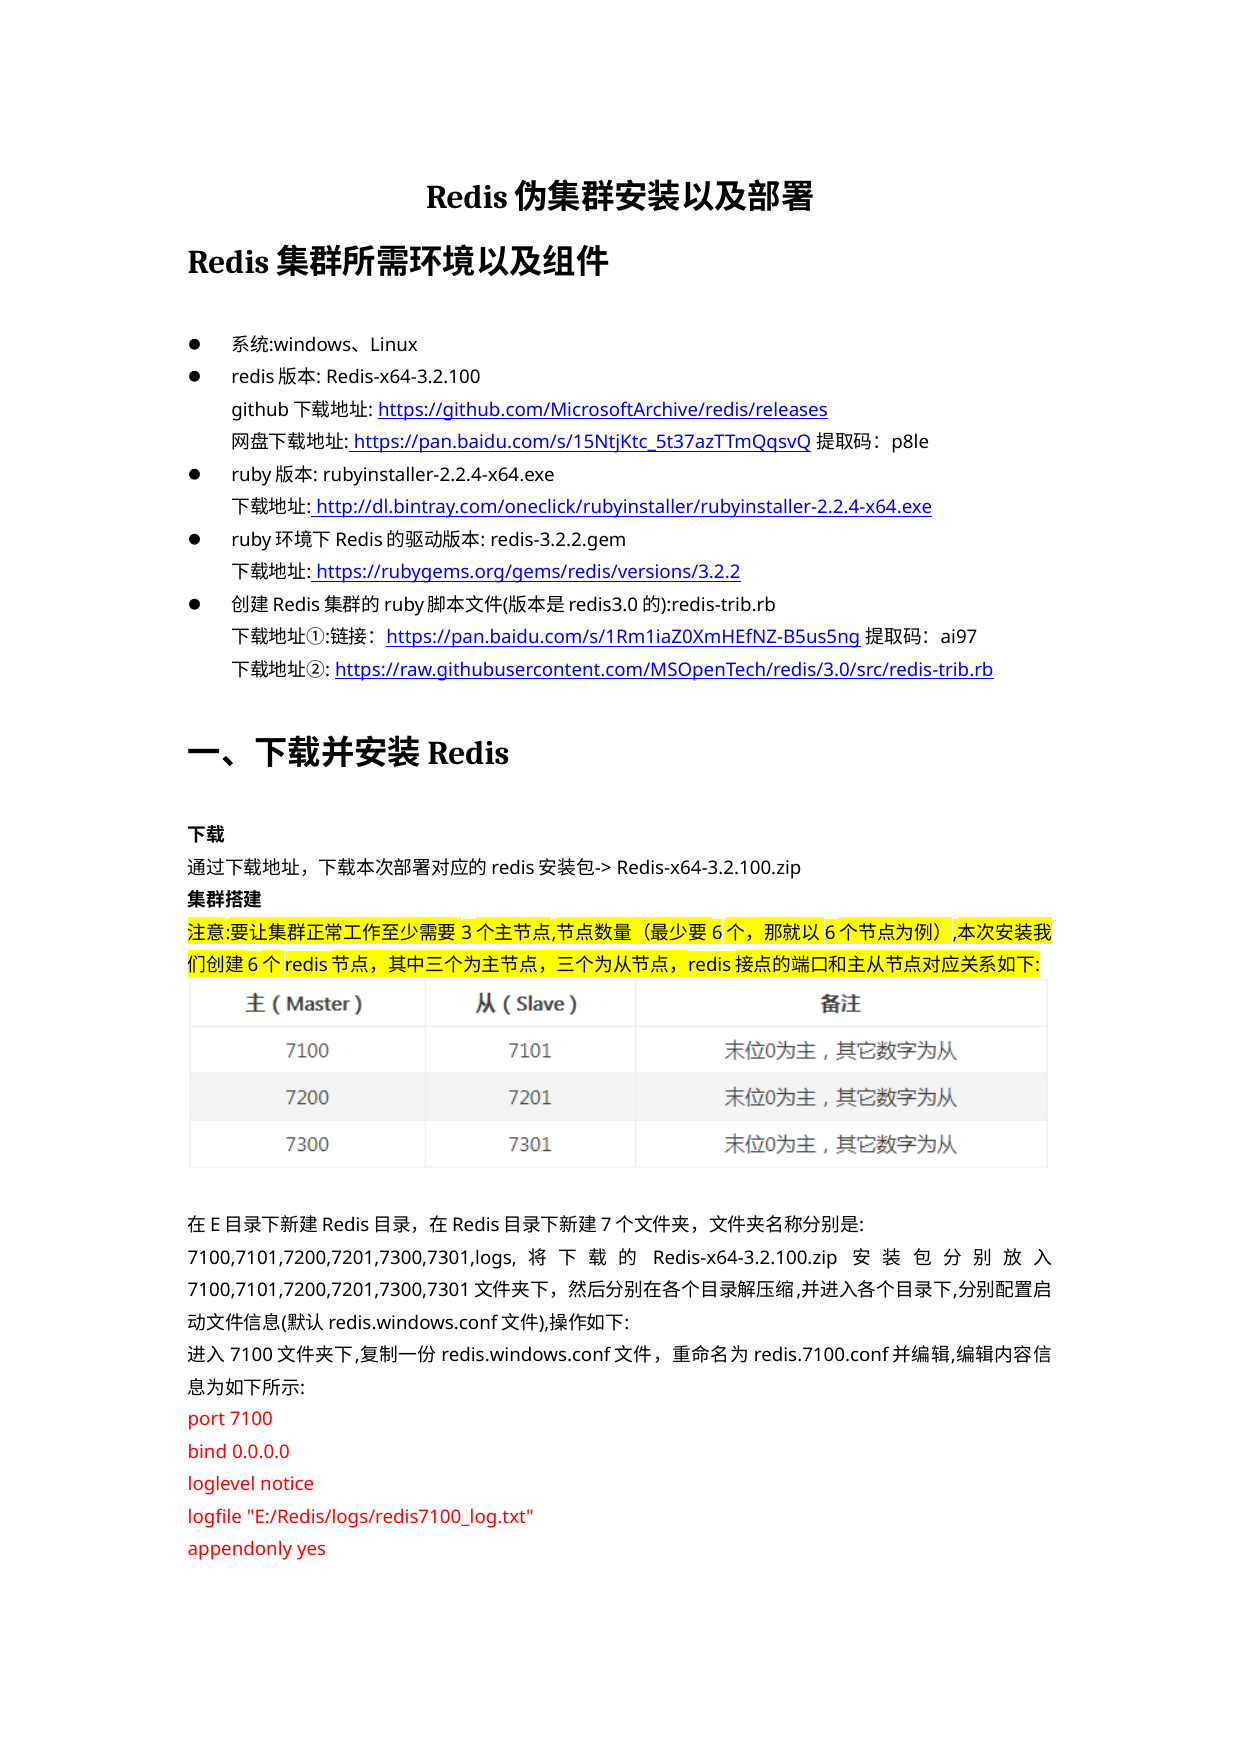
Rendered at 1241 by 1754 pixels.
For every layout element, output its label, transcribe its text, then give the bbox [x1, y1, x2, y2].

text appendonly yes [187, 1532, 1053, 1565]
subtitle Redis集群所需环境以及组件 [187, 227, 1053, 292]
list 系统:windows、Linux [187, 327, 1053, 359]
text 集群搭建 [187, 882, 1053, 915]
title Redis伪集群安装以及部署 [187, 162, 1053, 227]
text 7100,7101,7200,7201,7300,7301,logs,将下载的Redis-x64-3.2.100.zip安装包分别放入7100,7101,7200,7201,7300,7301文件夹下，然后分别在各个目录解压缩,并进入各个目录下,分别配置启动文件信息(默认redis.windows.conf文件),操作如下: [187, 1240, 1053, 1337]
picture [187, 979, 1053, 1169]
list redis版本: Redis-x64-3.2.100 [187, 359, 1053, 392]
text 下载 [187, 817, 1053, 850]
text logfile "E:/Redis/logs/redis7100_log.txt" [187, 1500, 1053, 1532]
list github下载地址: https://github.com/MicrosoftArchive/redis/releases [231, 392, 1053, 424]
list 创建Redis集群的ruby脚本文件(版本是redis3.0的):redis-trib.rb [187, 587, 1053, 619]
text 进入7100文件夹下,复制一份redis.windows.conf文件，重命名为redis.7100.conf并编辑,编辑内容信息为如下所示: [187, 1337, 1053, 1402]
text 下载地址②: https://raw.githubusercontent.com/MSOpenTech/redis/3.0/src/redis-trib.rb [187, 652, 1053, 684]
list 网盘下载地址: https://pan.baidu.com/s/15NtjKtc_5t37azTTmQqsvQ 提取码：p8le [231, 424, 1053, 457]
text 通过下载地址，下载本次部署对应的redis安装包-> Redis-x64-3.2.100.zip [187, 850, 1053, 882]
list ruby环境下Redis的驱动版本: redis-3.2.2.gem [187, 522, 1053, 554]
text port 7100 [187, 1402, 1053, 1435]
list 下载地址①:链接：https://pan.baidu.com/s/1Rm1iaZ0XmHEfNZ-B5us5ng 提取码：ai97 [231, 619, 1053, 652]
subtitle 一、下载并安装Redis [187, 717, 1053, 782]
list 下载地址: https://rubygems.org/gems/redis/versions/3.2.2 [231, 554, 1053, 587]
text bind 0.0.0.0 [187, 1435, 1053, 1467]
list 下载地址: http://dl.bintray.com/oneclick/rubyinstaller/rubyinstaller-2.2.4-x64.exe [231, 489, 1053, 522]
list ruby版本: rubyinstaller-2.2.4-x64.exe [187, 457, 1053, 489]
text 在E目录下新建Redis目录，在Redis目录下新建7个文件夹，文件夹名称分别是: [187, 1207, 1053, 1240]
text 注意:要让集群正常工作至少需要3个主节点,节点数量（最少要6个，那就以6个节点为例）,本次安装我们创建6个redis节点，其中三个为主节点，三个为从节点，redis接点的端口和主从节点对应关系如下: [187, 915, 1053, 979]
text loglevel notice [187, 1467, 1053, 1500]
